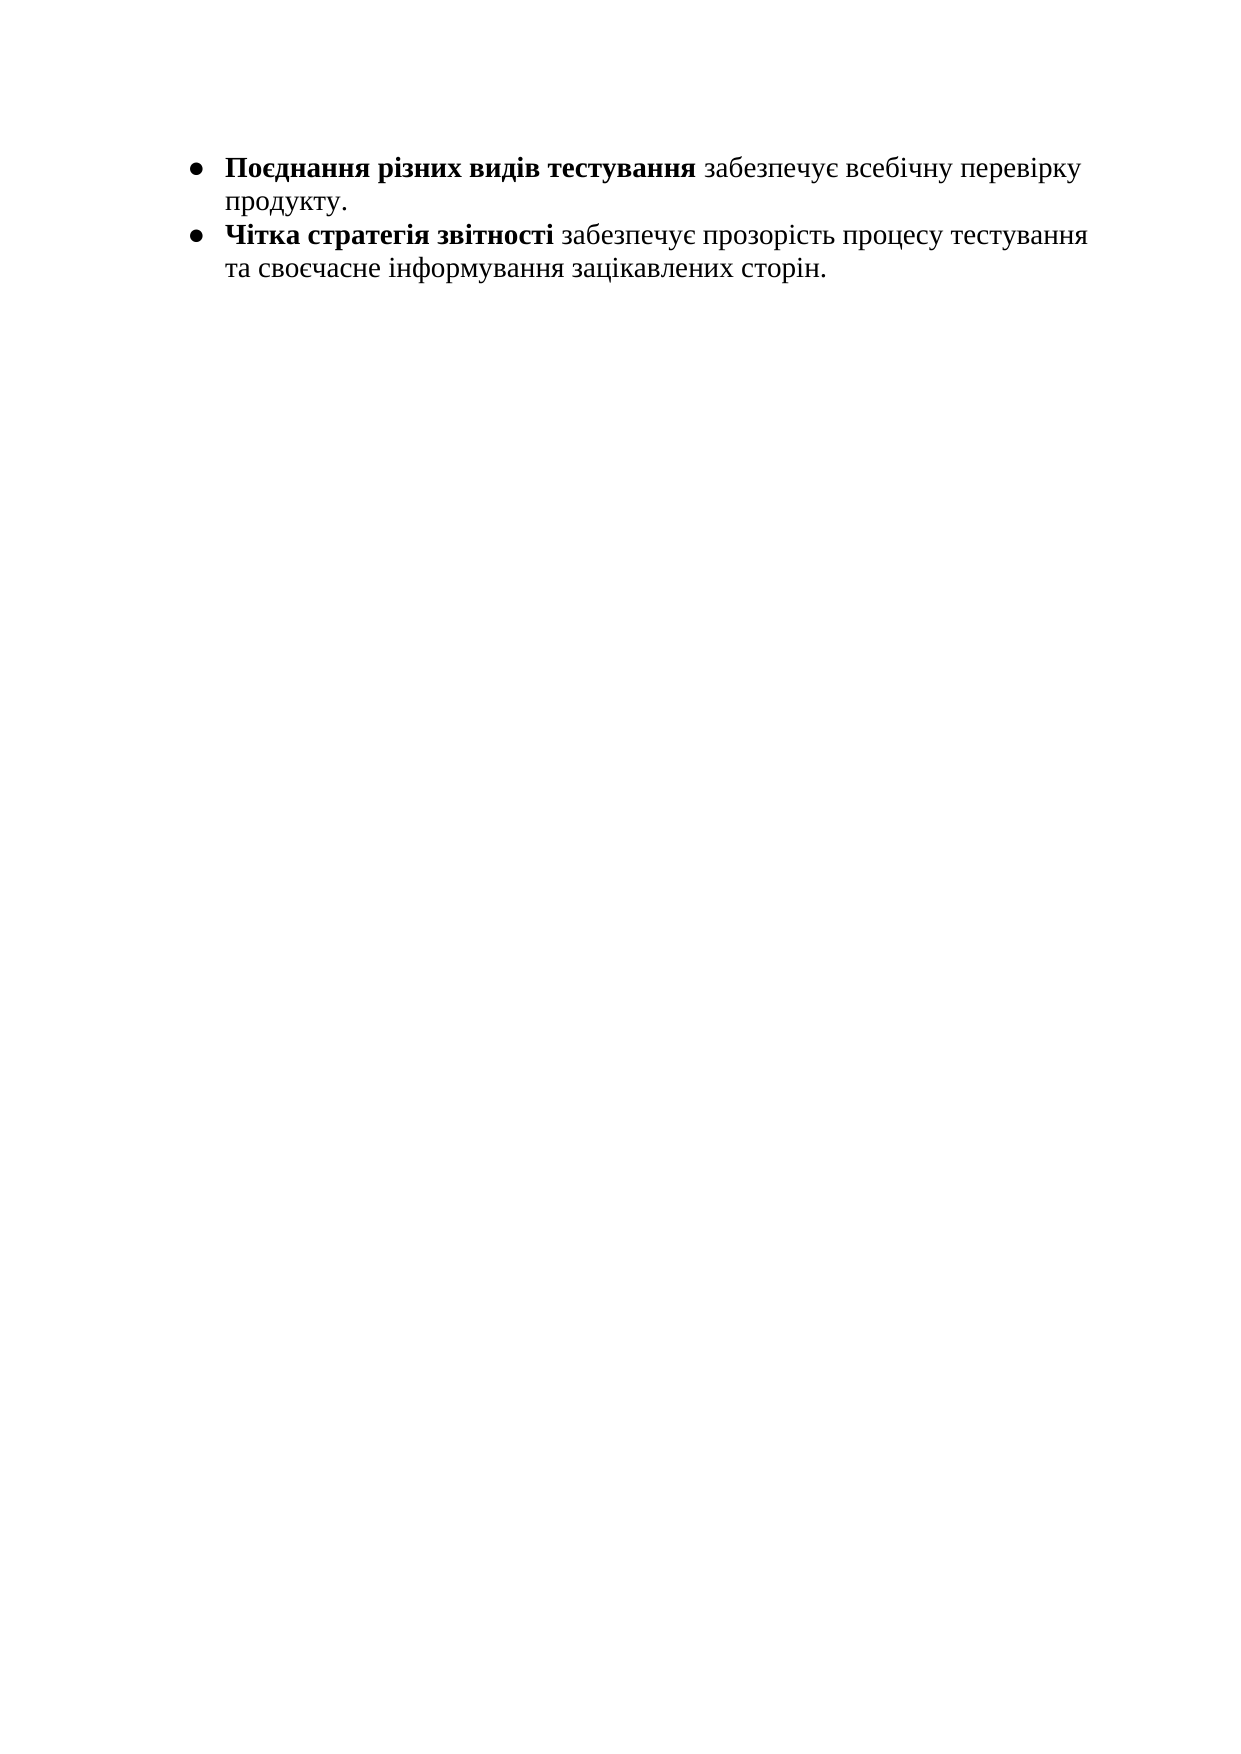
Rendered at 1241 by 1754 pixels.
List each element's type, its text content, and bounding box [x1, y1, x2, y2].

list Поєднання різних видів тестування забезпечує всебічну перевірку продукту. [187, 150, 1090, 217]
list Чітка стратегія звітності забезпечує прозорість процесу тестування та своєчасне інформування зацікавлених сторін. [187, 217, 1090, 284]
